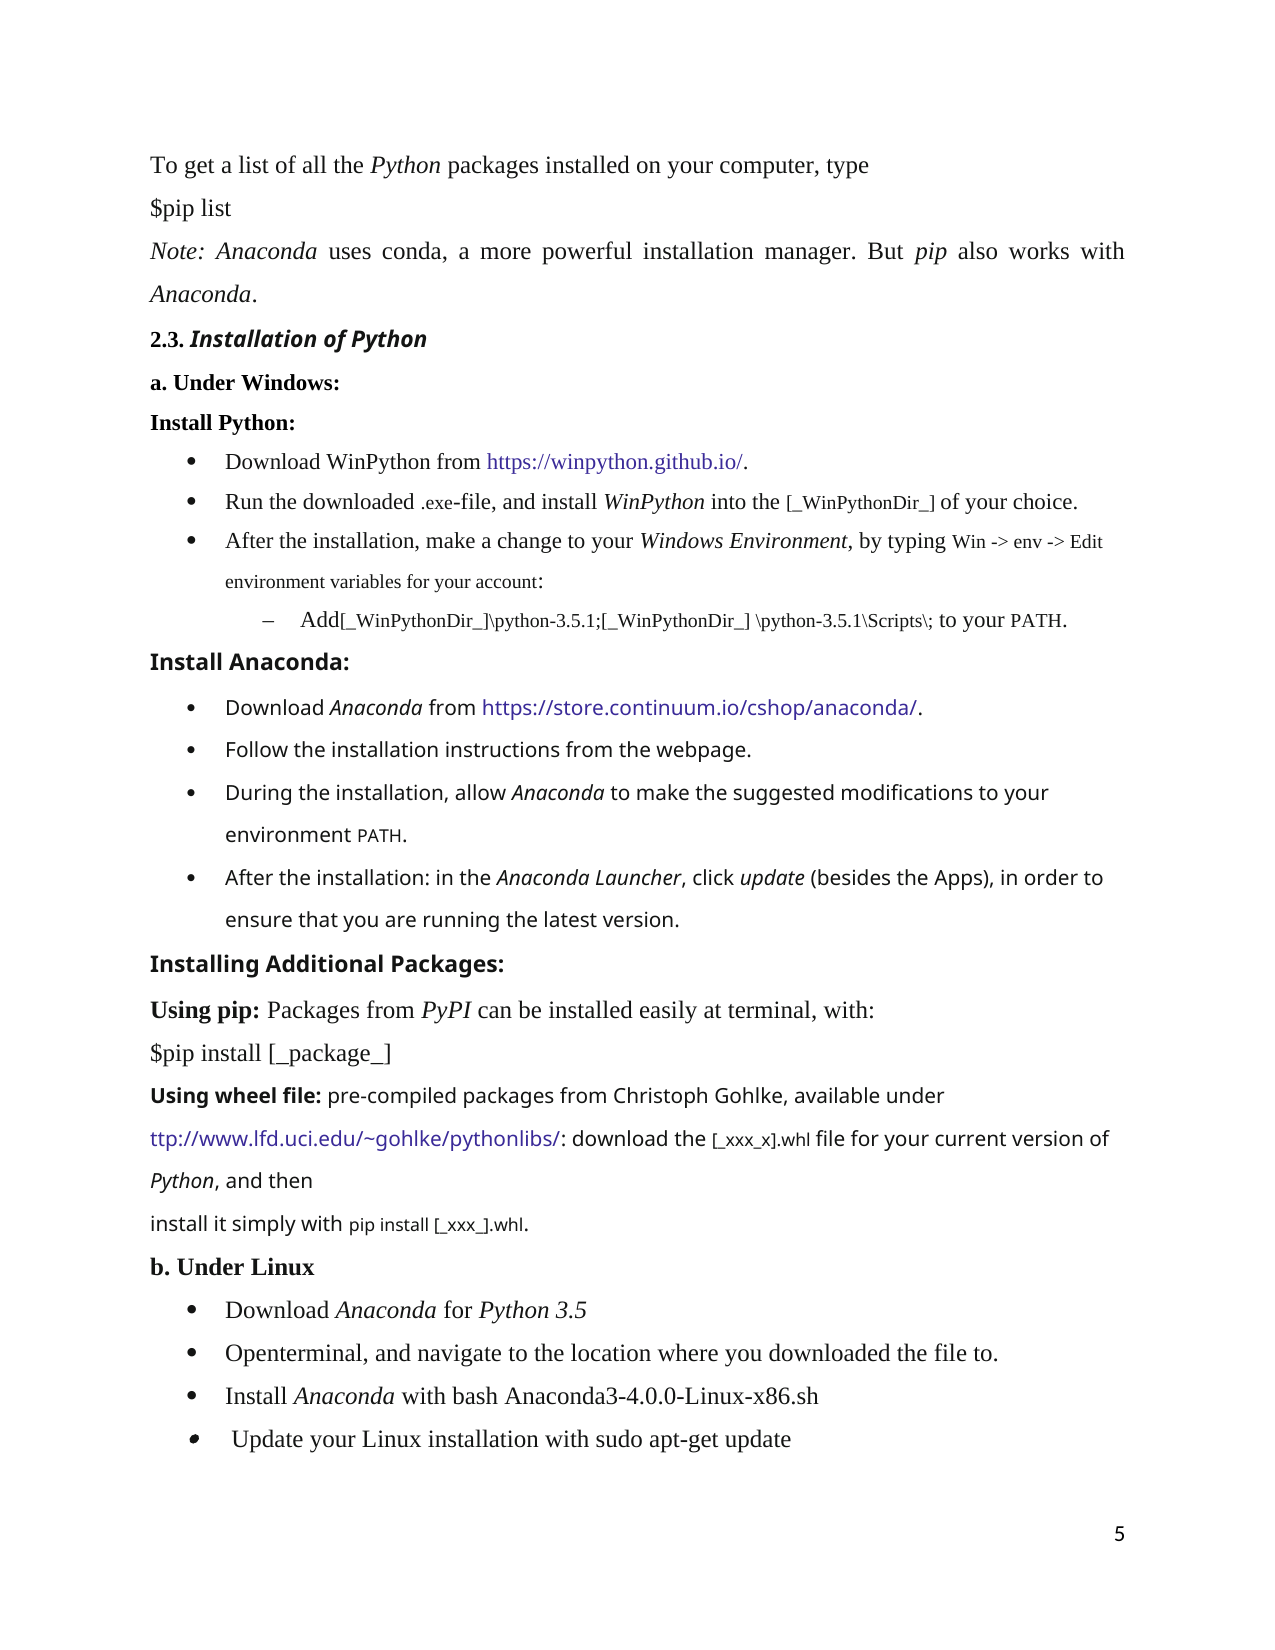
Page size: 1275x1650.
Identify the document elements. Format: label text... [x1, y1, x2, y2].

text Using pip: Packages from PyPI can be installed easily at terminal, with: [150, 995, 1125, 1024]
text Using wheel file: pre-compiled packages from Christoph Gohlke, available under ttp://www.lfd.uci.edu/~gohlke/pythonlibs/: download the [_xxx_x].whl file for your current version of Python, and then [150, 1081, 1125, 1195]
text install it simply with pip install [_xxx_].whl. [150, 1209, 1125, 1238]
list After the installation, make a change to your Windows Environment, by typing Win -> env -> Edit environment variables for your account: [187, 527, 1125, 593]
text a. Under Windows: [150, 369, 1125, 396]
list Update your Linux installation with sudo apt-get update [187, 1424, 1125, 1453]
list Download Anaconda for Python 3.5 [187, 1295, 1125, 1324]
list After the installation: in the Anaconda Launcher, click update (besides the Apps), in order to ensure that you are running the latest version. [187, 863, 1125, 934]
text Install Anaconda: [150, 646, 1125, 677]
text $pip list [150, 193, 1125, 222]
list Follow the installation instructions from the webpage. [187, 735, 1125, 764]
list Run the downloaded .exe-file, and install WinPython into the [_WinPythonDir_] of your choice. [187, 488, 1125, 514]
text Install Python: [150, 409, 1125, 435]
list During the installation, allow Anaconda to make the suggested modifications to your environment PATH. [187, 778, 1125, 849]
list Openterminal, and navigate to the location where you downloaded the file to. [187, 1338, 1125, 1367]
list Install Anaconda with bash Anaconda3-4.0.0-Linux-x86.sh [187, 1381, 1125, 1410]
text To get a list of all the Python packages installed on your computer, type [150, 150, 1125, 179]
list Download Anaconda from https://store.continuum.io/cshop/anaconda/. [187, 693, 1125, 721]
text $pip install [_package_] [150, 1038, 1125, 1067]
list Add[_WinPythonDir_]\python-3.5.1;[_WinPythonDir_] \python-3.5.1\Scripts\; to your PATH. [262, 606, 1125, 633]
text b. Under Linux [150, 1252, 1125, 1281]
text Installing Additional Packages: [150, 948, 1125, 979]
text 2.3. Installation of Python [150, 322, 1125, 354]
list Download WinPython from https://winpython.github.io/. [187, 448, 1125, 475]
text Note: Anaconda uses conda, a more powerful installation manager. But pip also works with Anaconda. [150, 236, 1125, 308]
